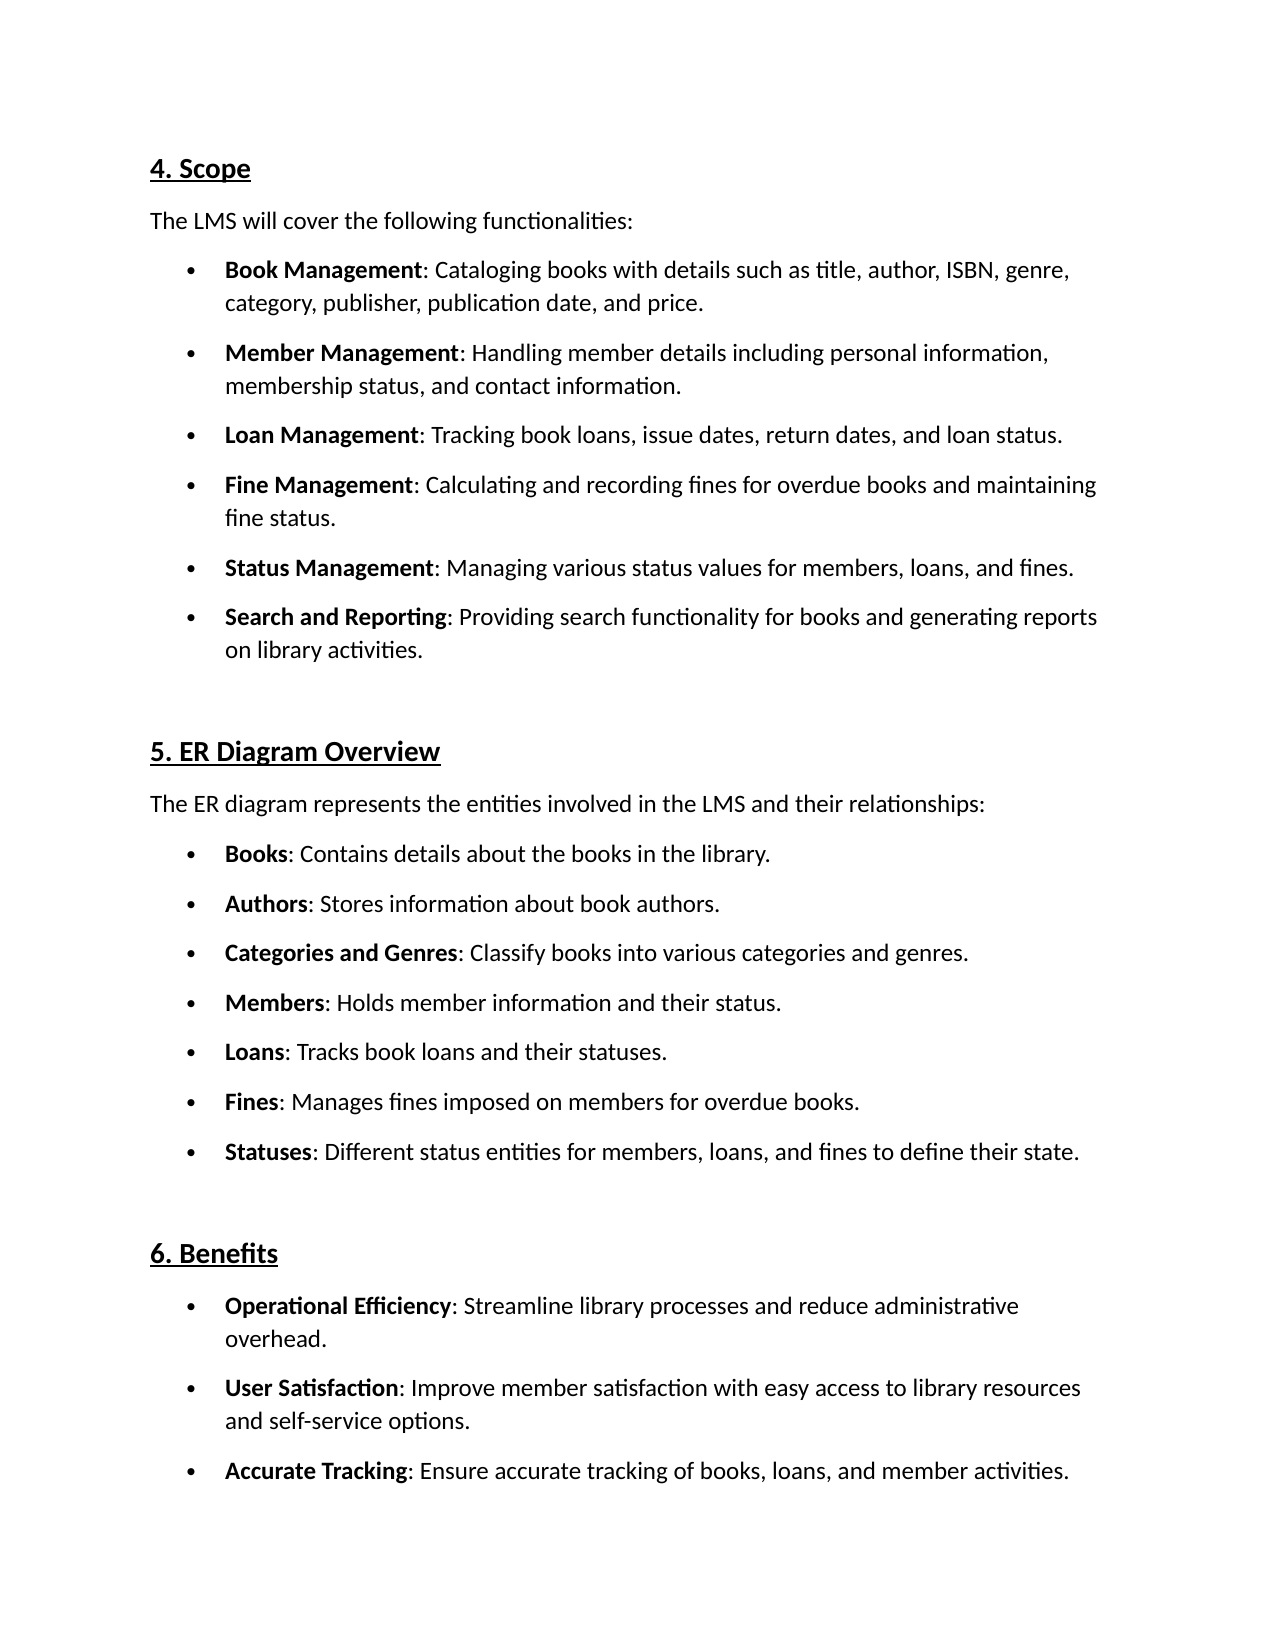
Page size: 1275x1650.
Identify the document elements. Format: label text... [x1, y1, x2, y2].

list Member Management: Handling member details including personal information, membership status, and contact information. [187, 337, 1125, 401]
text 4. Scope [150, 150, 1125, 186]
list Book Management: Cataloging books with details such as title, author, ISBN, genre, category, publisher, publication date, and price. [187, 255, 1125, 318]
list Statuses: Different status entities for members, loans, and fines to define their state. [187, 1136, 1125, 1166]
list Categories and Genres: Classify books into various categories and genres. [187, 937, 1125, 968]
list Search and Reporting: Providing search functionality for books and generating reports on library activities. [187, 601, 1125, 665]
list Members: Holds member information and their status. [187, 987, 1125, 1017]
list Books: Contains details about the books in the library. [187, 838, 1125, 869]
list Fine Management: Calculating and recording fines for overdue books and maintaining fine status. [187, 469, 1125, 533]
text The LMS will cover the following functionalities: [150, 205, 1125, 236]
list Accurate Tracking: Ensure accurate tracking of books, loans, and member activities. [187, 1455, 1125, 1485]
text 6. Benefits [150, 1235, 1125, 1270]
text The ER diagram represents the entities involved in the LMS and their relationships: [150, 788, 1125, 819]
list Authors: Stores information about book authors. [187, 888, 1125, 918]
list User Satisfaction: Improve member satisfaction with easy access to library resources and self-service options. [187, 1372, 1125, 1436]
list Loans: Tracks book loans and their statuses. [187, 1036, 1125, 1067]
list Loan Management: Tracking book loans, issue dates, return dates, and loan status. [187, 420, 1125, 450]
list Status Management: Managing various status values for members, loans, and fines. [187, 552, 1125, 582]
list Operational Efficiency: Streamline library processes and reduce administrative overhead. [187, 1290, 1125, 1353]
list Fines: Manages fines imposed on members for overdue books. [187, 1086, 1125, 1117]
text 5. ER Diagram Overview [150, 733, 1125, 769]
